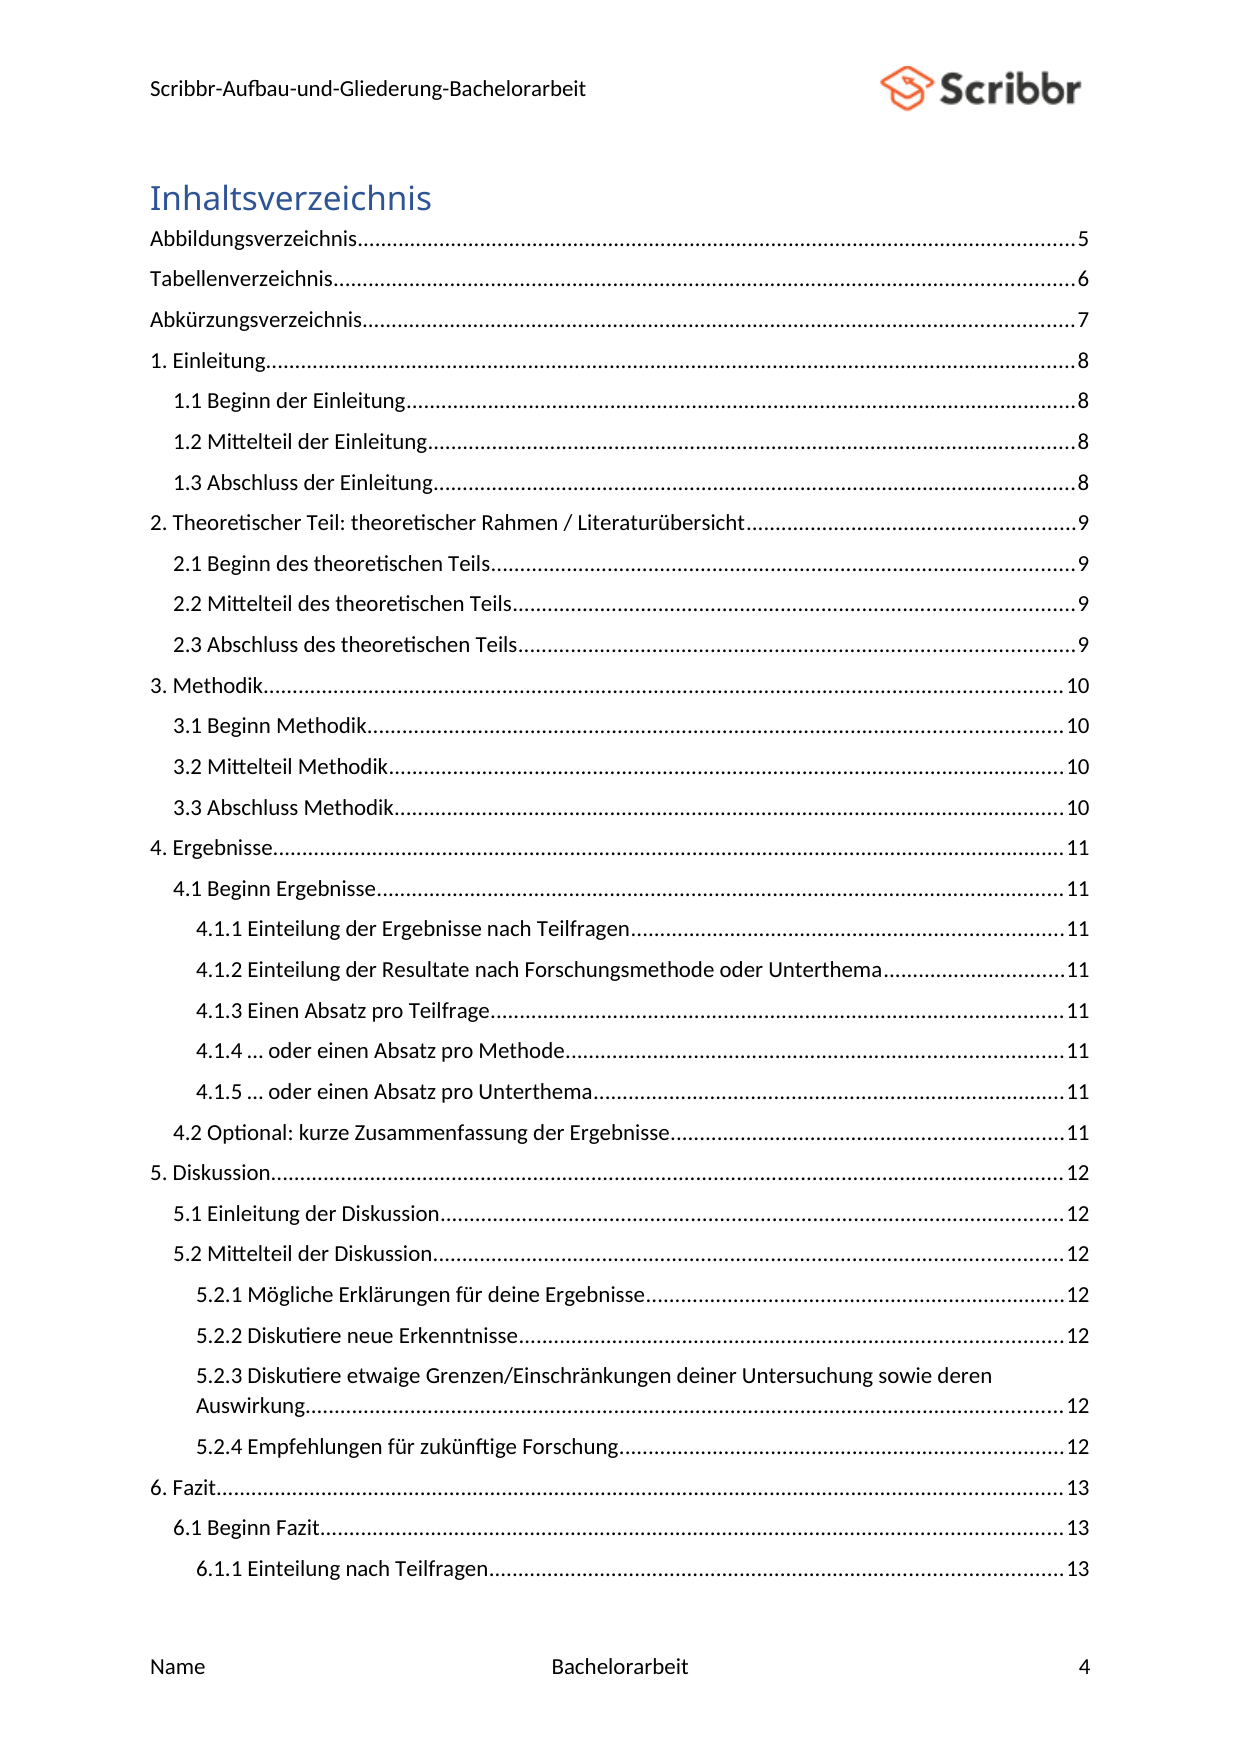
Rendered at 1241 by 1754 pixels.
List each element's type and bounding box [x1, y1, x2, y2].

picture [879, 66, 1083, 113]
